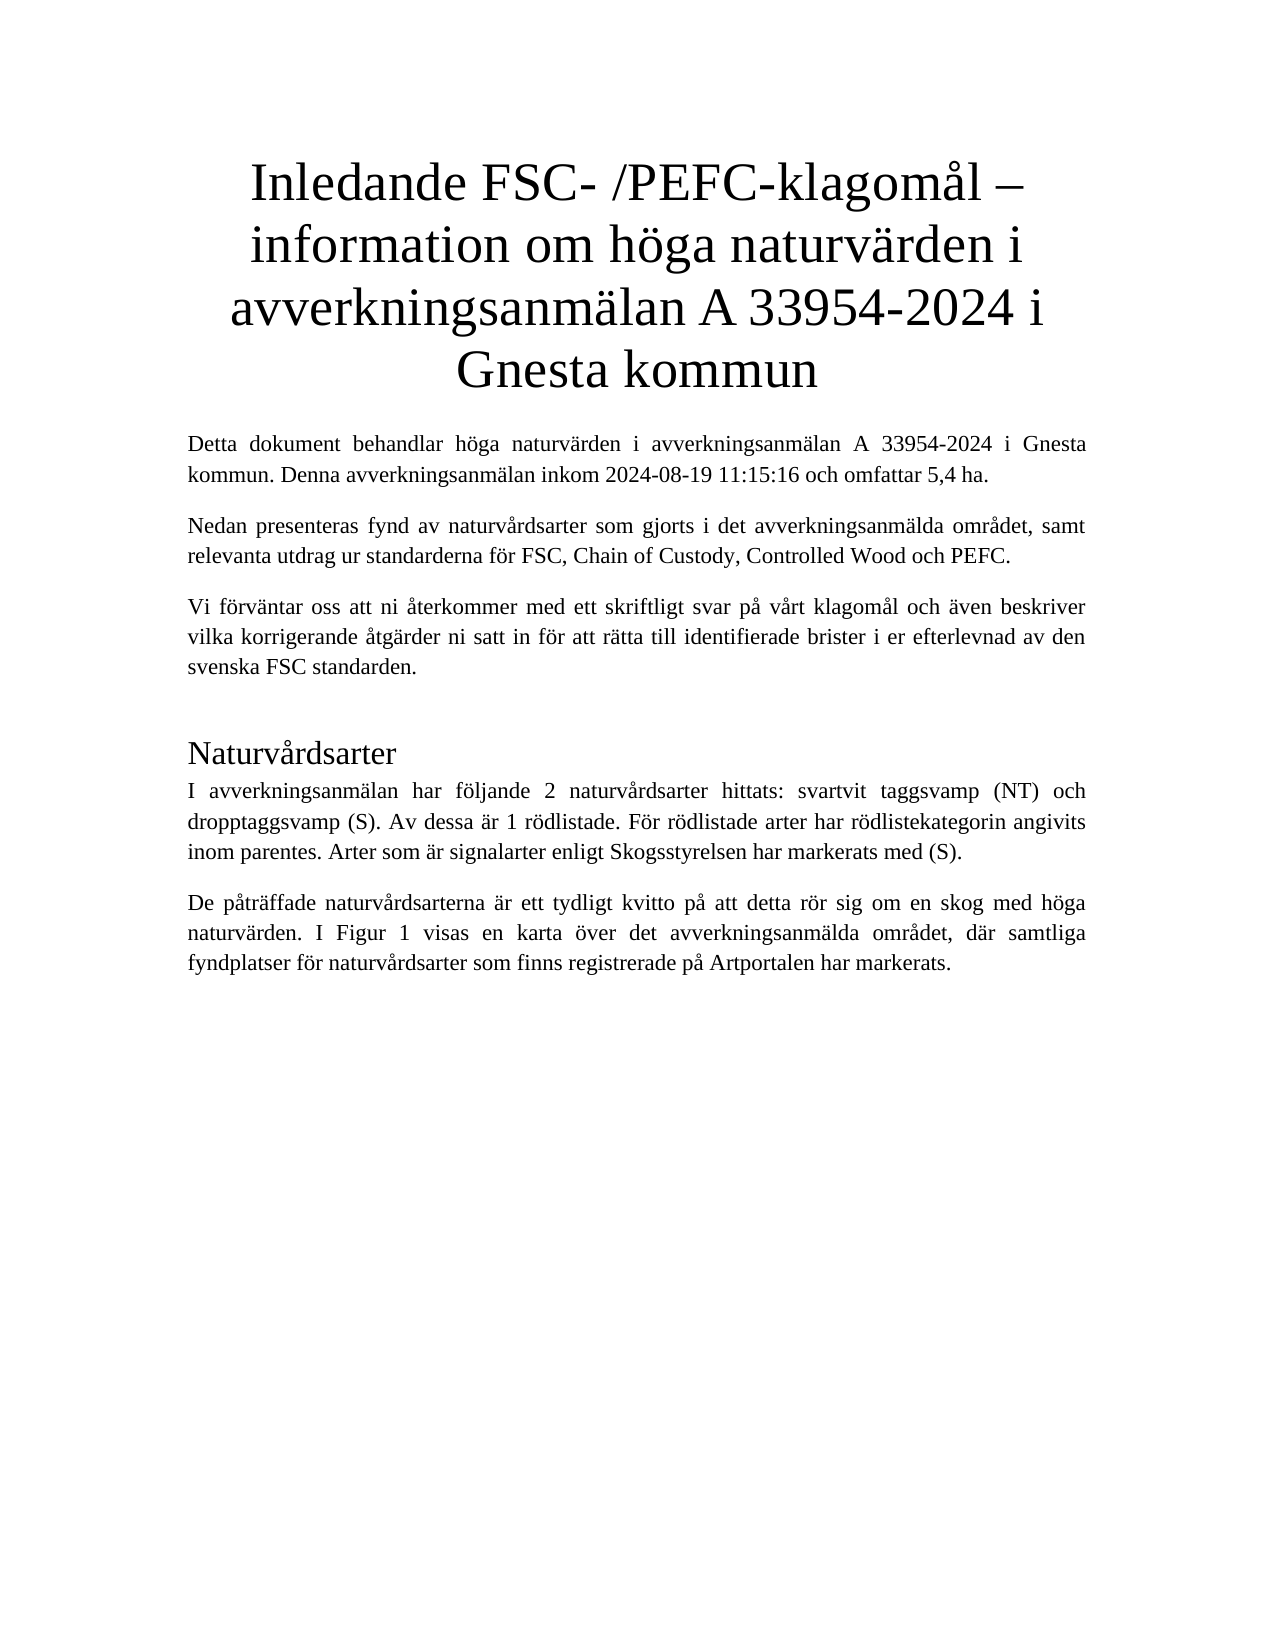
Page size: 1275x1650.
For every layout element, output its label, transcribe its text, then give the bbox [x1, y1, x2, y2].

title Inledande FSC- /PEFC-klagomål – information om höga naturvärden i avverkningsanmälan A 33954-2024 i Gnesta kommun [187, 150, 1087, 399]
text Vi förväntar oss att ni återkommer med ett skriftligt svar på vårt klagomål och även beskriver vilka korrigerande åtgärder ni satt in för att rätta till identifierade brister i er efterlevnad av den svenska FSC standarden. [187, 593, 1087, 680]
text I avverkningsanmälan har följande 2 naturvårdsarter hittats: svartvit taggsvamp (NT) och dropptaggsvamp (S). Av dessa är 1 rödlistade. För rödlistade arter har rödlistekategorin angivits inom parentes. Arter som är signalarter enligt Skogsstyrelsen har markerats med (S). [187, 778, 1087, 864]
text Nedan presenteras fynd av naturvårdsarter som gjorts i det avverkningsanmälda området, samt relevanta utdrag ur standarderna för FSC, Chain of Custody, Controlled Wood och PEFC. [187, 512, 1087, 568]
text Detta dokument behandlar höga naturvärden i avverkningsanmälan A 33954-2024 i Gnesta kommun. Denna avverkningsanmälan inkom 2024-08-19 11:15:16 och omfattar 5,4 ha. [187, 430, 1087, 487]
subtitle Naturvårdsarter [187, 733, 1087, 772]
text De påträffade naturvårdsarterna är ett tydligt kvitto på att detta rör sig om en skog med höga naturvärden. I Figur 1 visas en karta över det avverkningsanmälda området, där samtliga fyndplatser för naturvårdsarter som finns registrerade på Artportalen har markerats. [187, 889, 1087, 976]
